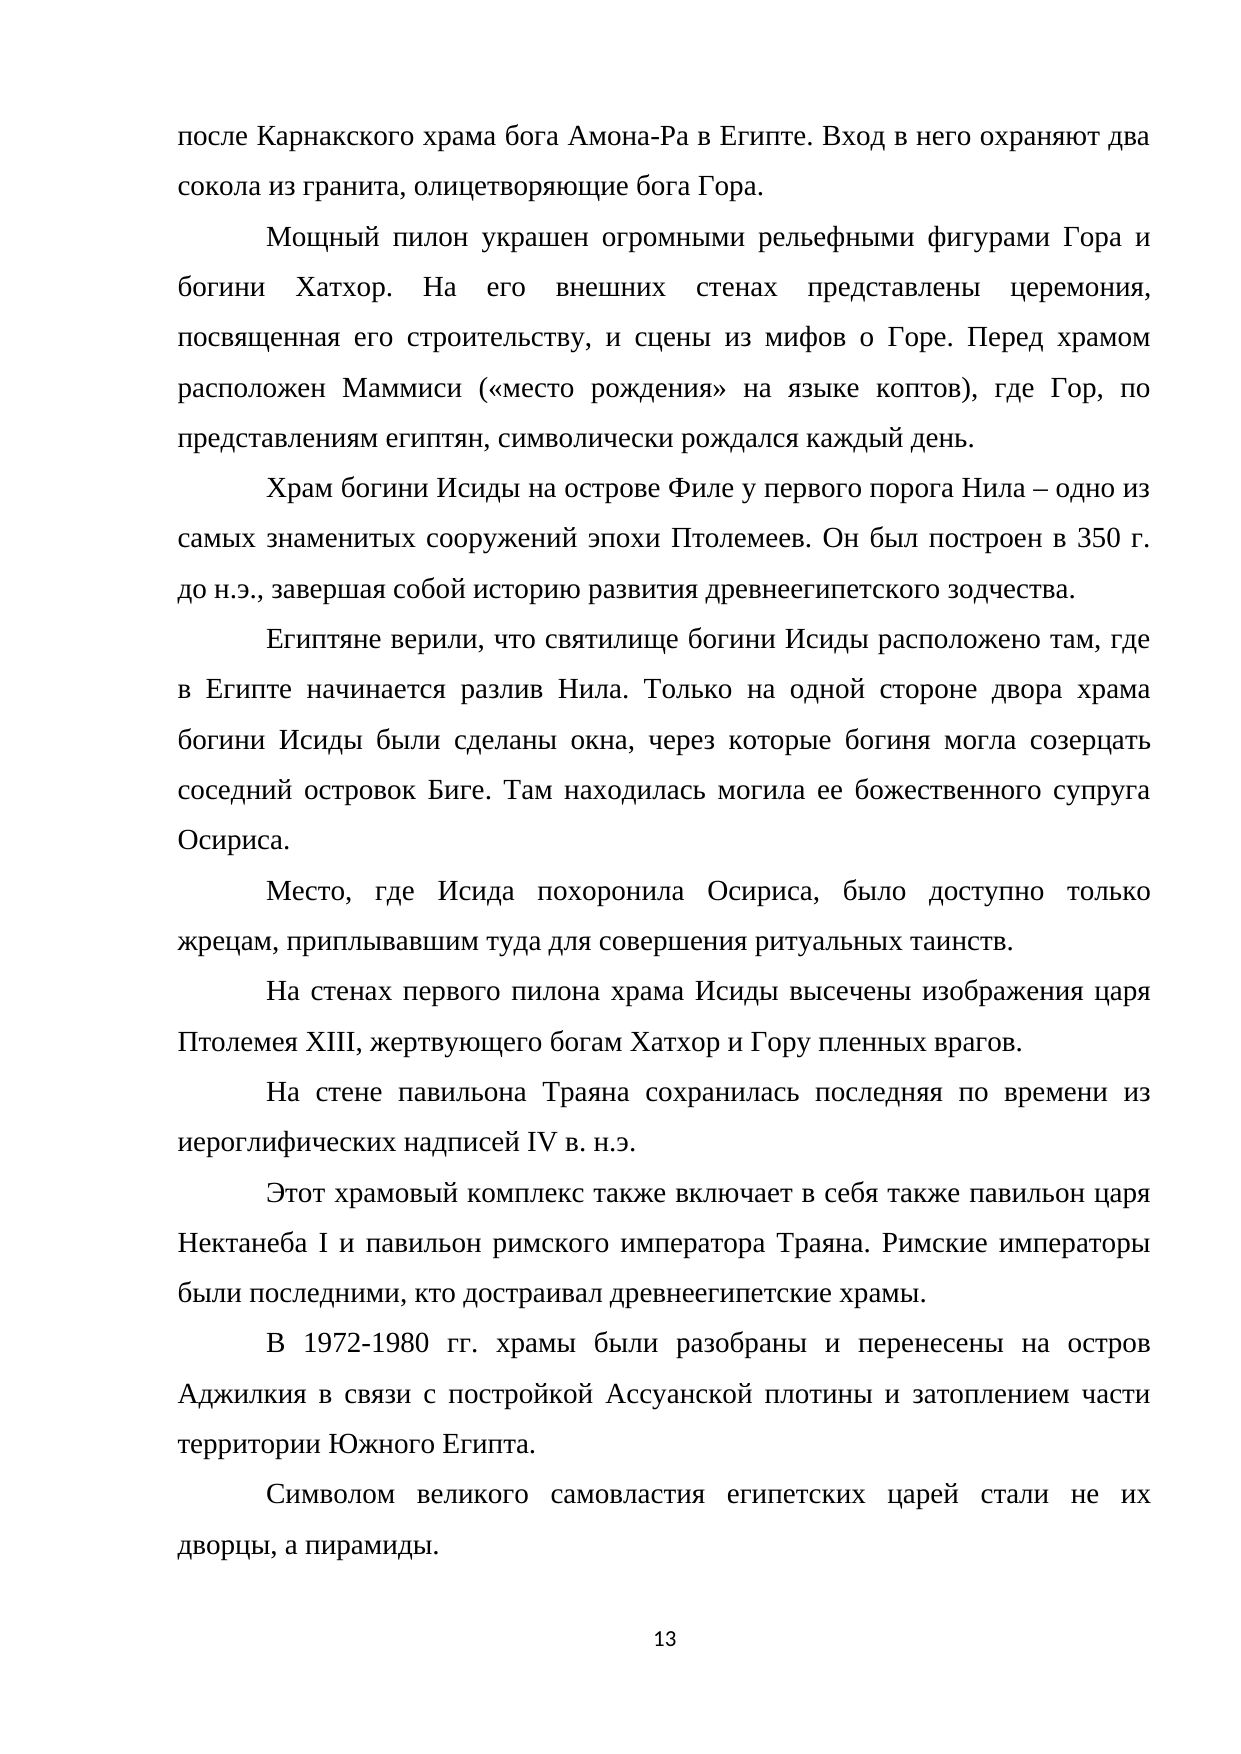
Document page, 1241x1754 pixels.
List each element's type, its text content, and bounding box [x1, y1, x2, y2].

text Египтяне верили, что святилище богини Исиды расположено там, где в Египте начинается разлив Нила. Только на одной стороне двора храма богини Исиды были сделаны окна, через которые богиня могла созерцать соседний островок Биге. Там находилась могила ее божественного супруга Осириса. [177, 621, 1152, 856]
text Место, где Исида похоронила Осириса, было доступно только жрецам, приплывавшим туда для совершения ритуальных таинств. [177, 873, 1152, 957]
text Мощный пилон украшен огромными рельефными фигурами Гора и богини Хатхор. На его внешних стенах представлены церемония, посвященная его строительству, и сцены из мифов о Горе. Перед храмом расположен Маммиси («место рождения» на языке коптов), где Гор, по представлениям египтян, символически рождался каждый день. [177, 219, 1152, 453]
text На стене павильона Траяна сохранилась последняя по времени из иероглифических надписей IV в. н.э. [177, 1074, 1152, 1158]
text На стенах первого пилона храма Исиды высечены изображения царя Птолемея ХIII, жертвующего богам Хатхор и Гору пленных врагов. [177, 973, 1152, 1057]
text Храм богини Исиды на острове Филе у первого порога Нила – одно из самых знаменитых сооружений эпохи Птолемеев. Он был построен в 350 г. до н.э., завершая собой историю развития древнеегипетского зодчества. [177, 470, 1152, 604]
text Этот храмовый комплекс также включает в себя также павильон царя Нектанеба I и павильон римского императора Траяна. Римские императоры были последними, кто достраивал древнеегипетские храмы. [177, 1175, 1152, 1309]
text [177, 118, 1152, 202]
text Cимволом великого самовластия египетских царей стали не их дворцы, а пирамиды. [177, 1477, 1152, 1560]
text В 1972-1980 гг. храмы были разобраны и перенесены на остров Аджилкия в связи с постройкой Ассуанской плотины и затоплением части территории Южного Египта. [177, 1326, 1152, 1460]
